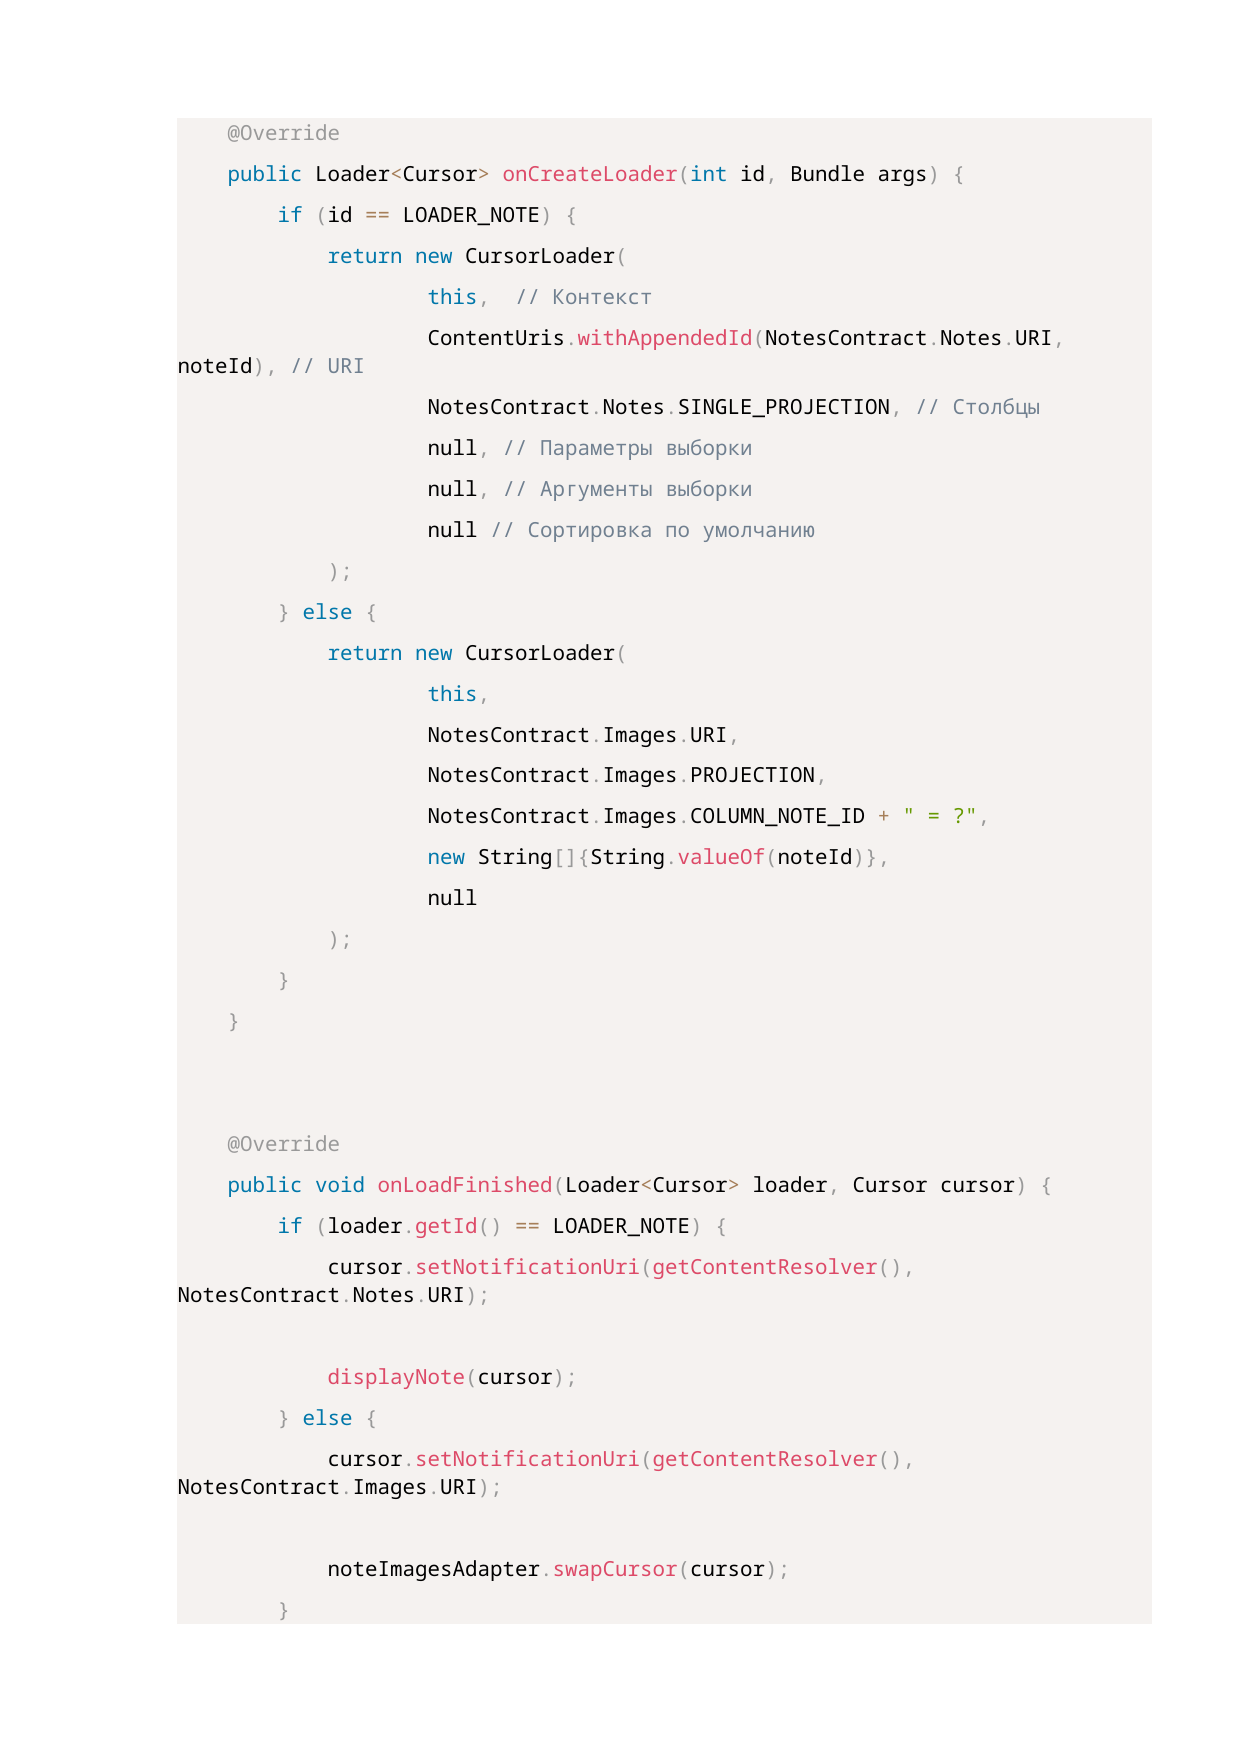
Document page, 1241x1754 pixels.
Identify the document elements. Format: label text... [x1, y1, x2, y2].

text } else { [177, 1403, 1152, 1432]
text ); [177, 556, 1152, 584]
text ContentUris.withAppendedId(NotesContract.Notes.URI, noteId), // URI [177, 323, 1152, 380]
text cursor.setNotificationUri(getContentResolver(), NotesContract.Images.URI); [177, 1444, 1152, 1501]
text NotesContract.Images.COLUMN_NOTE_ID + " = ?", [177, 802, 1152, 830]
text noteImagesAdapter.swapCursor(cursor); [177, 1554, 1152, 1583]
text if (id == LOADER_NOTE) { [177, 200, 1152, 228]
text public Loader<Cursor> onCreateLoader(int id, Bundle args) { [177, 159, 1152, 187]
text new String[]{String.valueOf(noteId)}, [177, 842, 1152, 871]
text NotesContract.Images.URI, [177, 720, 1152, 748]
text null, // Аргументы выборки [177, 474, 1152, 502]
text @Override [177, 1129, 1152, 1157]
text this, // Контекст [177, 282, 1152, 310]
text public void onLoadFinished(Loader<Cursor> loader, Cursor cursor) { [177, 1170, 1152, 1198]
text } [177, 1006, 1152, 1035]
text ); [177, 924, 1152, 953]
text NotesContract.Images.PROJECTION, [177, 761, 1152, 789]
text return new CursorLoader( [177, 241, 1152, 269]
text null // Сортировка по умолчанию [177, 515, 1152, 543]
text } [177, 1595, 1152, 1624]
text return new CursorLoader( [177, 638, 1152, 666]
text NotesContract.Notes.SINGLE_PROJECTION, // Столбцы [177, 392, 1152, 421]
text if (loader.getId() == LOADER_NOTE) { [177, 1211, 1152, 1239]
text null, // Параметры выборки [177, 433, 1152, 462]
text } [177, 965, 1152, 994]
text @Override [177, 118, 1152, 147]
text null [177, 883, 1152, 912]
text } else { [177, 597, 1152, 625]
text displayNote(cursor); [177, 1362, 1152, 1391]
text cursor.setNotificationUri(getContentResolver(), NotesContract.Notes.URI); [177, 1252, 1152, 1309]
text this, [177, 679, 1152, 707]
